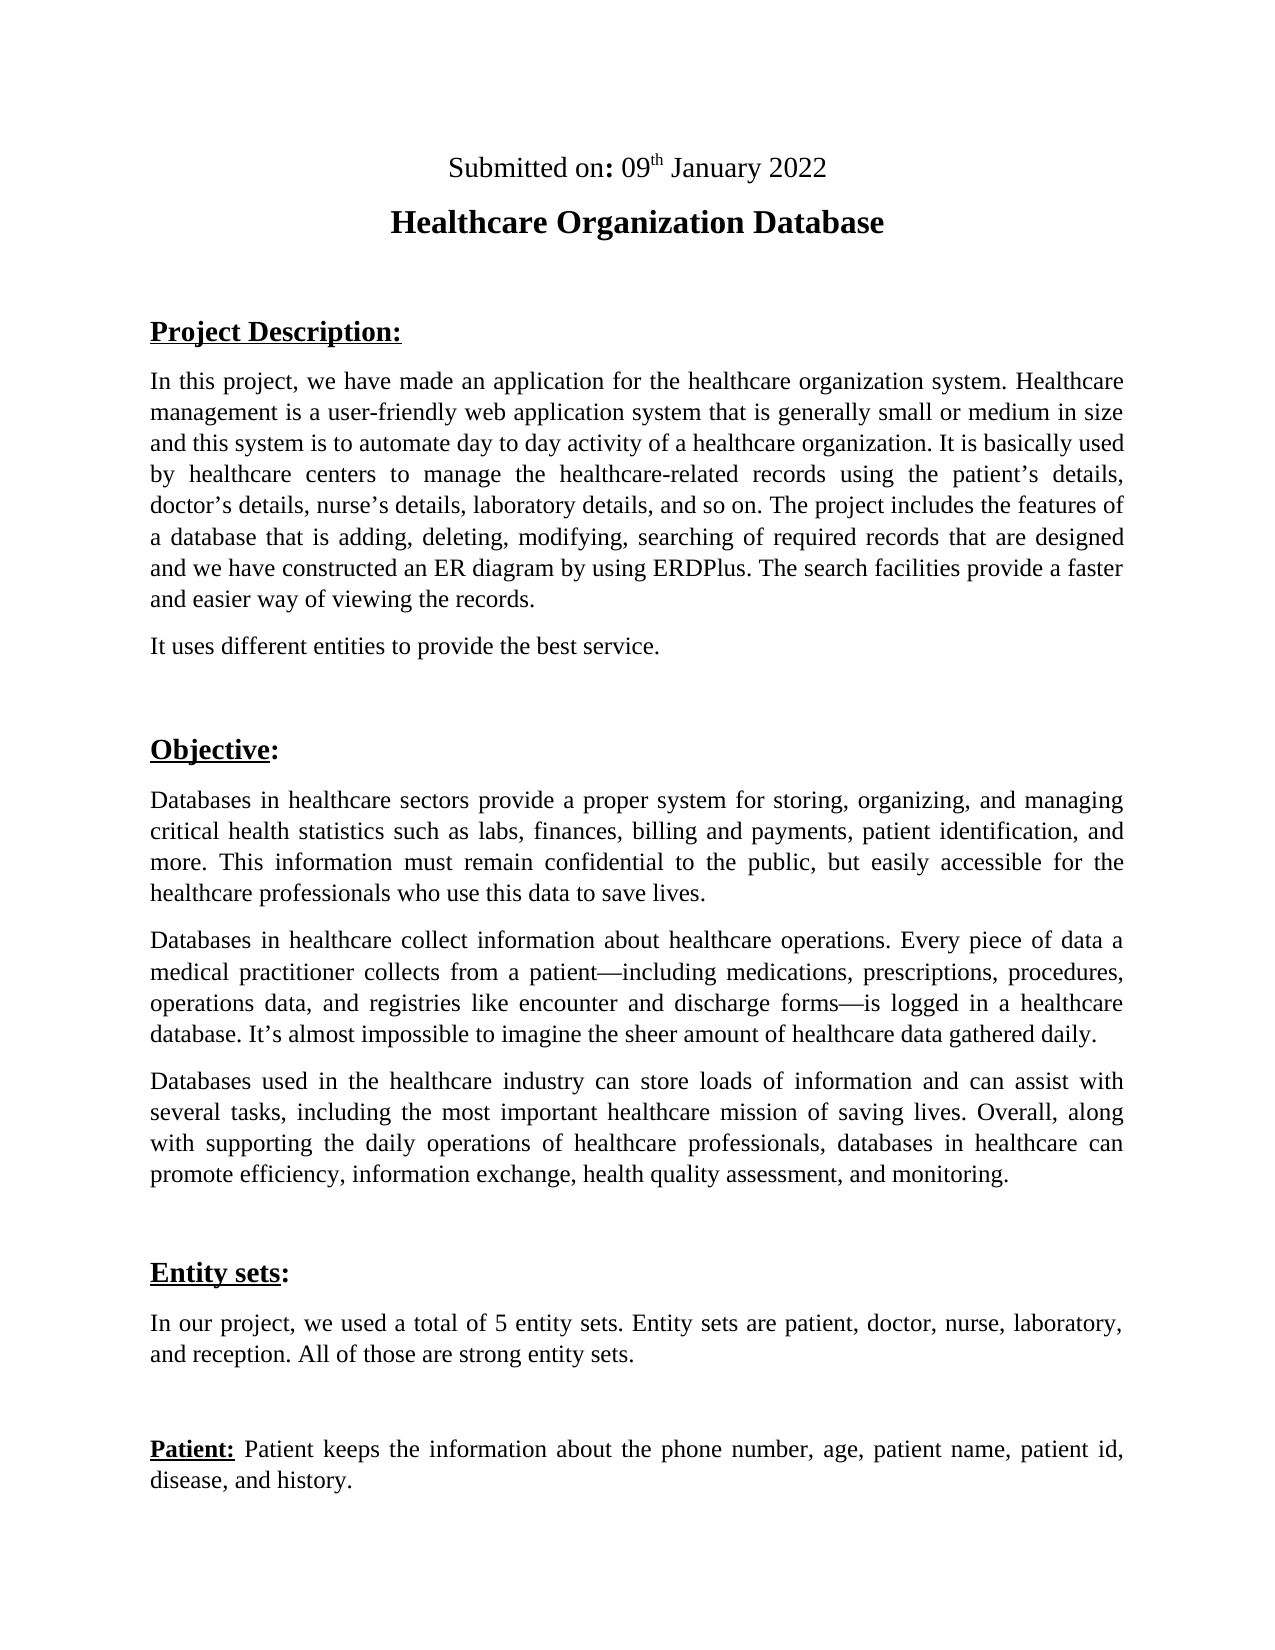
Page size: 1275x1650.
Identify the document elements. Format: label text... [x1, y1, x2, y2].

text Patient: Patient keeps the information about the phone number, age, patient name, patient id, disease, and history. [150, 1434, 1125, 1494]
text Objective: [150, 732, 1125, 766]
text Databases in healthcare collect information about healthcare operations. Every piece of data a medical practitioner collects from a patient—including medications, prescriptions, procedures, operations data, and registries like encounter and discharge forms—is logged in a healthcare database. It’s almost impossible to imagine the sheer amount of healthcare data gathered daily. [150, 926, 1125, 1047]
text Databases used in the healthcare industry can store loads of information and can assist with several tasks, including the most important healthcare mission of saving lives. Overall, along with supporting the daily operations of healthcare professionals, databases in healthcare can promote efficiency, information exchange, health quality assessment, and monitoring. [150, 1066, 1125, 1188]
text In this project, we have made an application for the healthcare organization system. Healthcare management is a user-friendly web application system that is generally small or medium in size and this system is to automate day to day activity of a healthcare organization. It is basically used by healthcare centers to manage the healthcare-related records using the patient’s details, doctor’s details, nurse’s details, laboratory details, and so on. The project includes the features of a database that is adding, deleting, modifying, searching of required records that are designed and we have constructed an ER diagram by using ERDPlus. The search facilities provide a faster and easier way of viewing the records. [150, 366, 1125, 612]
text In our project, we used a total of 5 entity sets. Entity sets are patient, doctor, nurse, laboratory, and reception. All of those are strong entity sets. [150, 1308, 1125, 1368]
text Project Description: [150, 314, 1125, 347]
text Submitted on: 09th January 2022 [150, 150, 1125, 183]
text Databases in healthcare sectors provide a proper system for storing, organizing, and managing critical health statistics such as labs, finances, billing and payments, patient identification, and more. This information must remain confidential to the public, but easily accessible for the healthcare professionals who use this data to save lives. [150, 785, 1125, 907]
text Healthcare Organization Database [150, 203, 1125, 241]
text It uses different entities to provide the best service. [150, 631, 1125, 660]
text Entity sets: [150, 1255, 1125, 1288]
